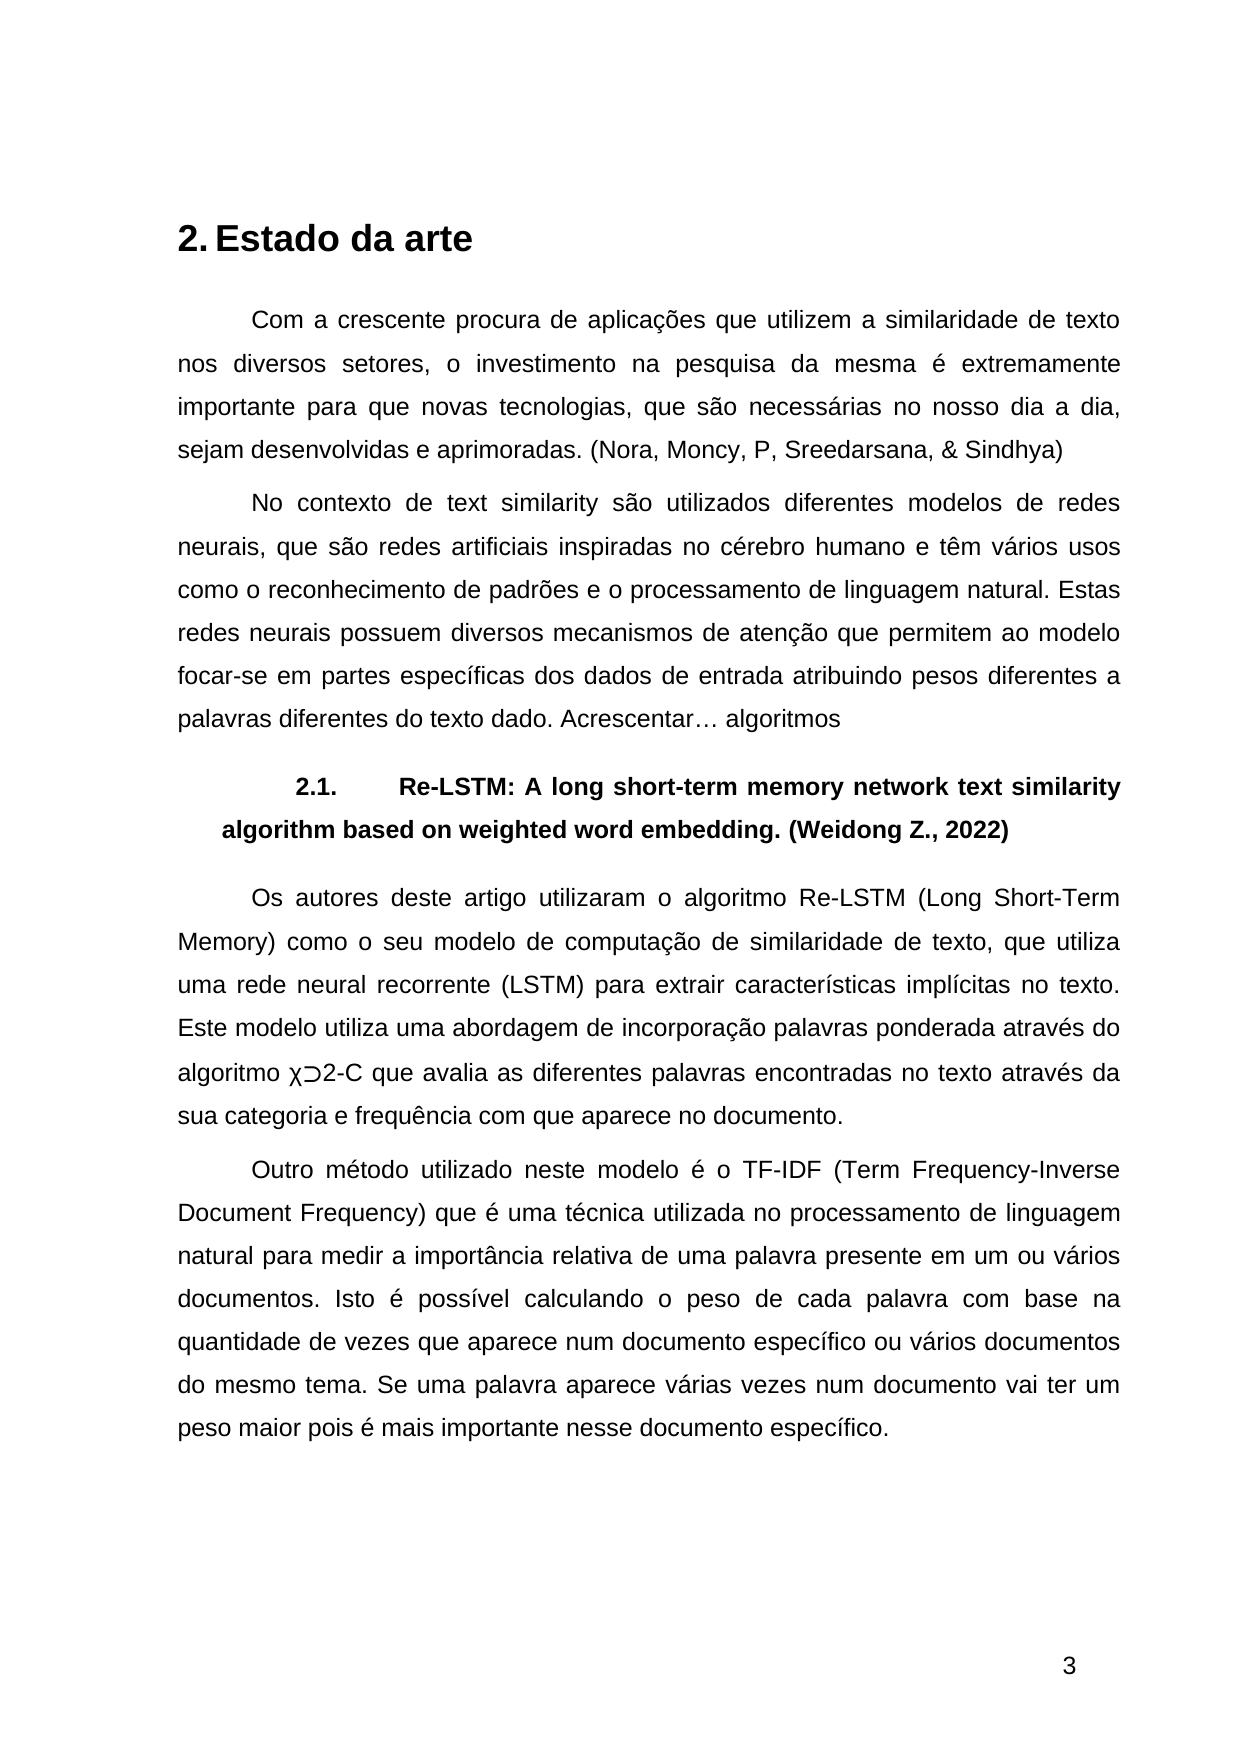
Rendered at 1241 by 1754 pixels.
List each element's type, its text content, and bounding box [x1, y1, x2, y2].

subtitle Re-LSTM: A long short-term memory network text similarity algorithm based on weighted word embedding. [222, 772, 1122, 844]
text No contexto de text similarity são utilizados diferentes modelos de redes neurais, que são redes artificiais inspiradas no cérebro humano e têm vários usos como o reconhecimento de padrões e o processamento de linguagem natural. Estas redes neurais possuem diversos mecanismos de atenção que permitem ao modelo focar-se em partes específicas dos dados de entrada atribuindo pesos diferentes a palavras diferentes do texto dado. Acrescentar… algoritmos [177, 488, 1122, 733]
text Os autores deste artigo utilizaram o algoritmo Re-LSTM (Long Short-Term Memory) como o seu modelo de computação de similaridade de texto, que utiliza uma rede neural recorrente (LSTM) para extrair características implícitas no texto. Este modelo utiliza uma abordagem de incorporação palavras ponderada através do algoritmo χ⊃2-C que avalia as diferentes palavras encontradas no texto através da sua categoria e frequência com que aparece no documento. [177, 883, 1122, 1130]
text Com a crescente procura de aplicações que utilizem a similaridade de texto nos diversos setores, o investimento na pesquisa da mesma é extremamente importante para que novas tecnologias, que são necessárias no nosso dia a dia, sejam desenvolvidas e aprimoradas. [177, 306, 1122, 464]
text Outro método utilizado neste modelo é o TF-IDF (Term Frequency-Inverse Document Frequency) que é uma técnica utilizada no processamento de linguagem natural para medir a importância relativa de uma palavra presente em um ou vários documentos. Isto é possível calculando o peso de cada palavra com base na quantidade de vezes que aparece num documento específico ou vários documentos do mesmo tema. Se uma palavra aparece várias vezes num documento vai ter um peso maior pois é mais importante nesse documento específico. [177, 1154, 1122, 1442]
subtitle Estado da arte [177, 216, 1122, 259]
